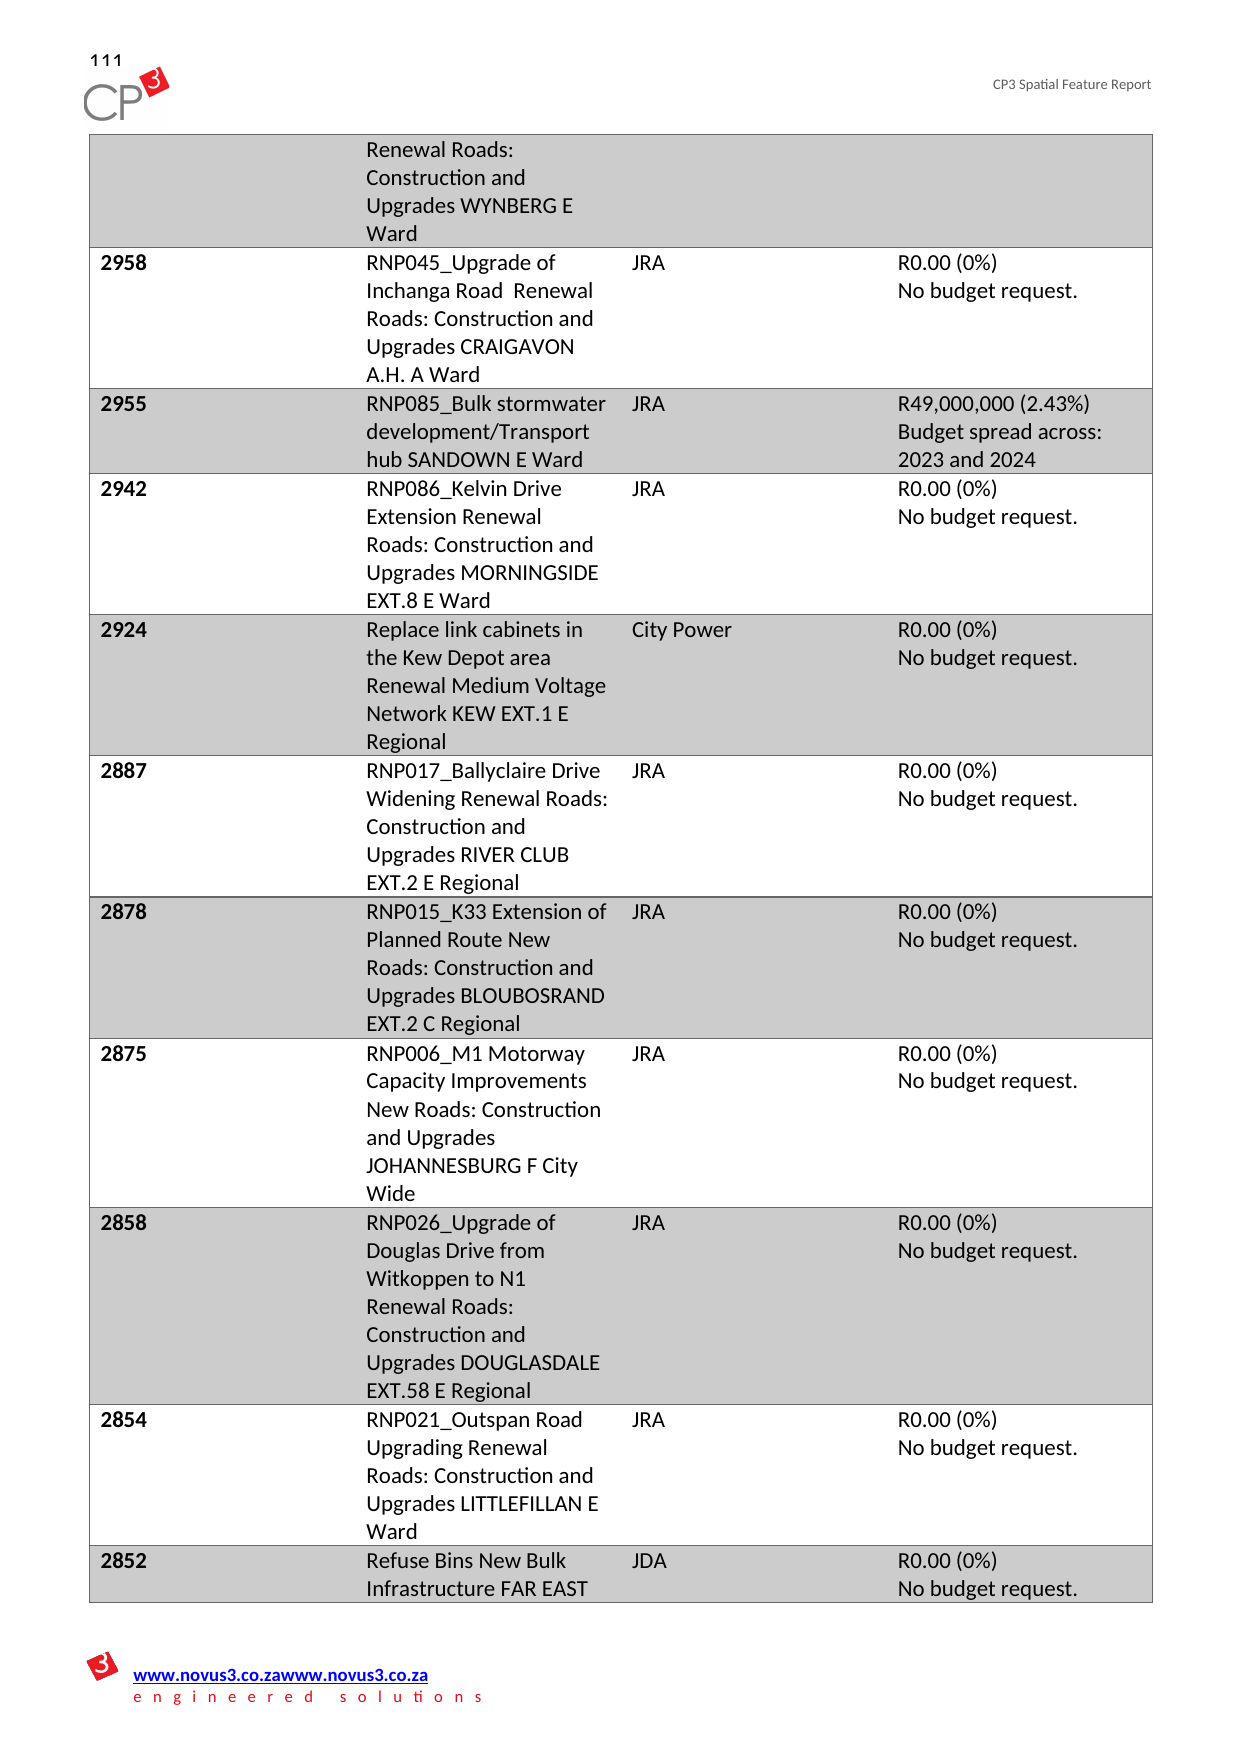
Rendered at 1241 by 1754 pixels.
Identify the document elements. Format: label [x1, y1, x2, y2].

picture [86, 1651, 119, 1681]
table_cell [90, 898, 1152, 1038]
picture [83, 66, 170, 132]
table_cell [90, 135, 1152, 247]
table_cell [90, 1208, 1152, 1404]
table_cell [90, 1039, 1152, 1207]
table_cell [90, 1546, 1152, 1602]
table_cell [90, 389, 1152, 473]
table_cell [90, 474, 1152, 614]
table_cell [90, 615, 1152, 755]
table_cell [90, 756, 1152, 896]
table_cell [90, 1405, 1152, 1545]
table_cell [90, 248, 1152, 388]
